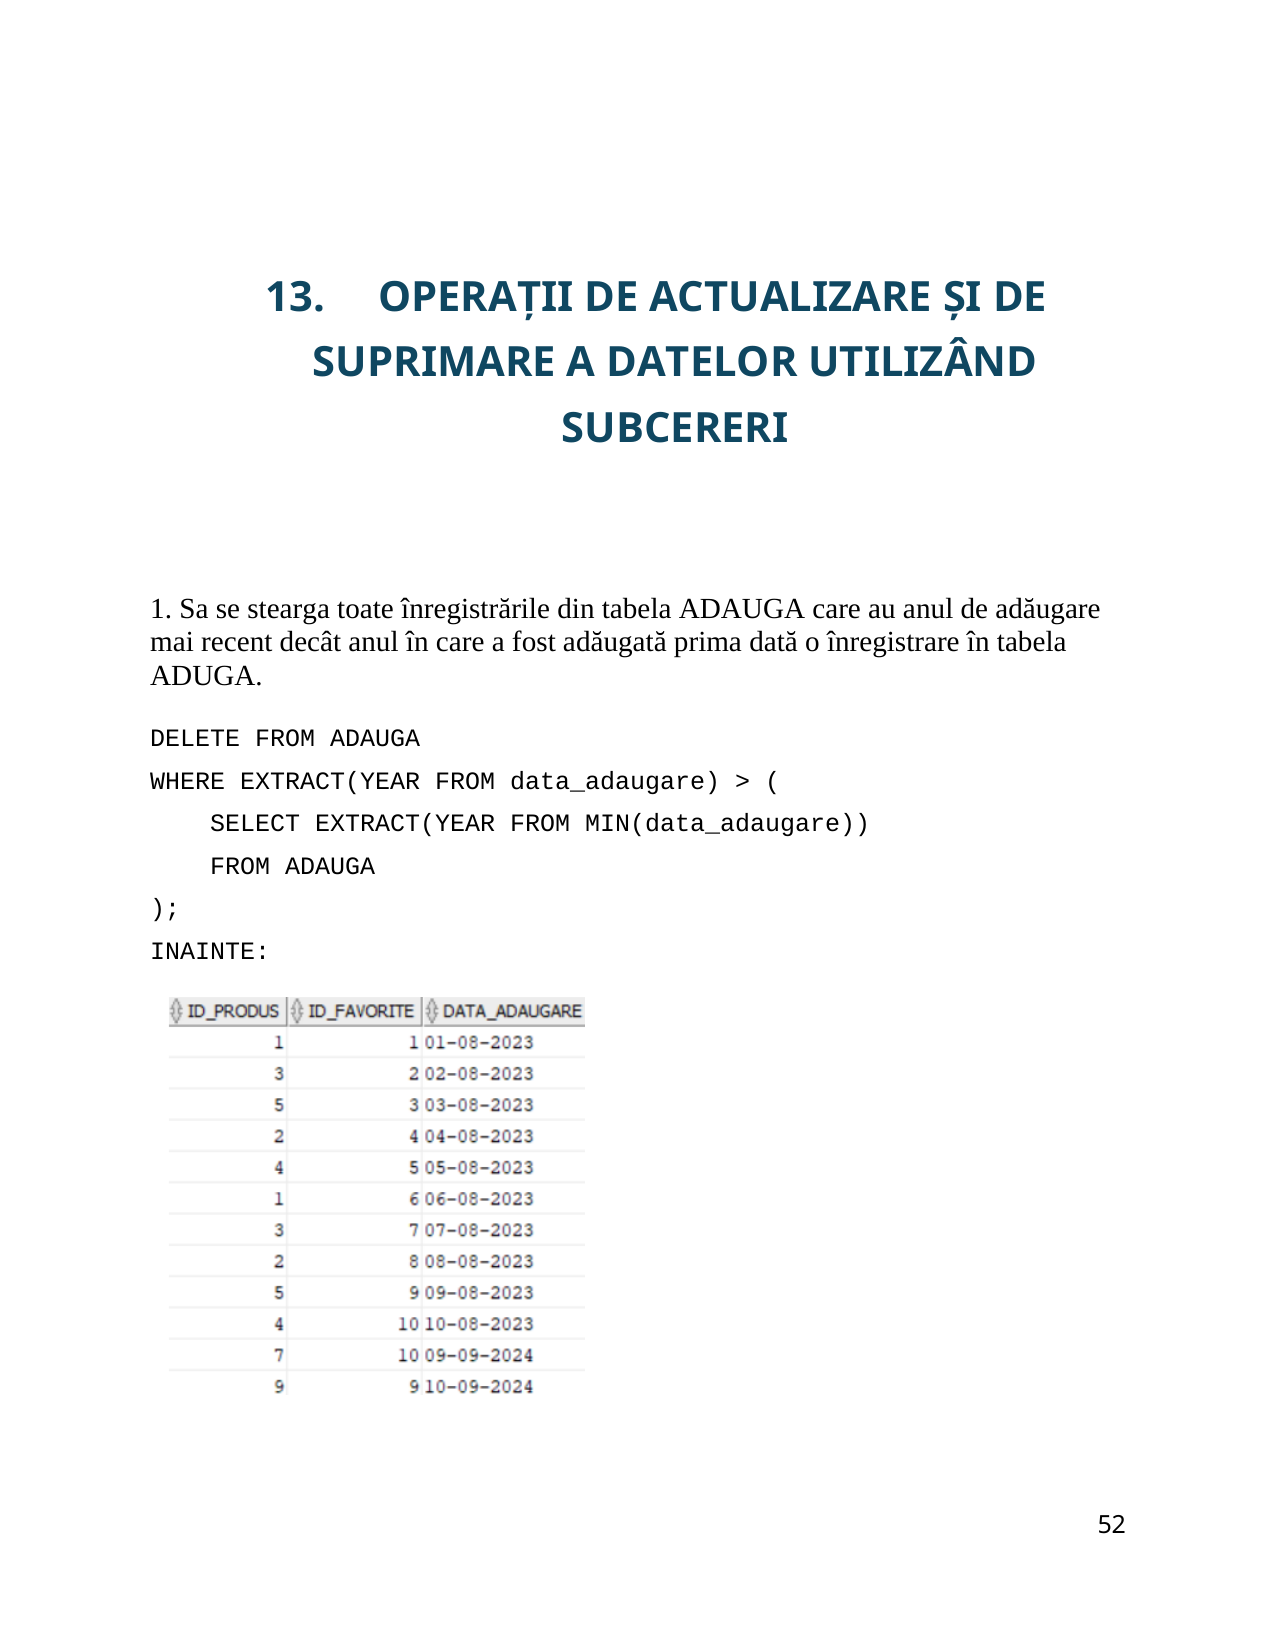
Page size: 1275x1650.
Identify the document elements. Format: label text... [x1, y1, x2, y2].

text SELECT EXTRACT(YEAR FROM MIN(data_adaugare)) [150, 811, 1125, 839]
subtitle OPERAȚII DE ACTUALIZARE ȘI DE SUPRIMARE A DATELOR UTILIZÂND SUBCERERI [187, 266, 1125, 455]
text ); [150, 896, 1125, 924]
text DELETE FROM ADAUGA [150, 726, 1125, 754]
text 1. Sa se stearga toate înregistrările din tabela ADAUGA care au anul de adăugare mai recent decât anul în care a fost adăugată prima dată o înregistrare în tabela ADUGA. [150, 591, 1125, 692]
text INAINTE: [150, 938, 1125, 967]
text FROM ADAUGA [150, 853, 1125, 882]
text WHERE EXTRACT(YEAR FROM data_adaugare) > ( [150, 768, 1125, 797]
